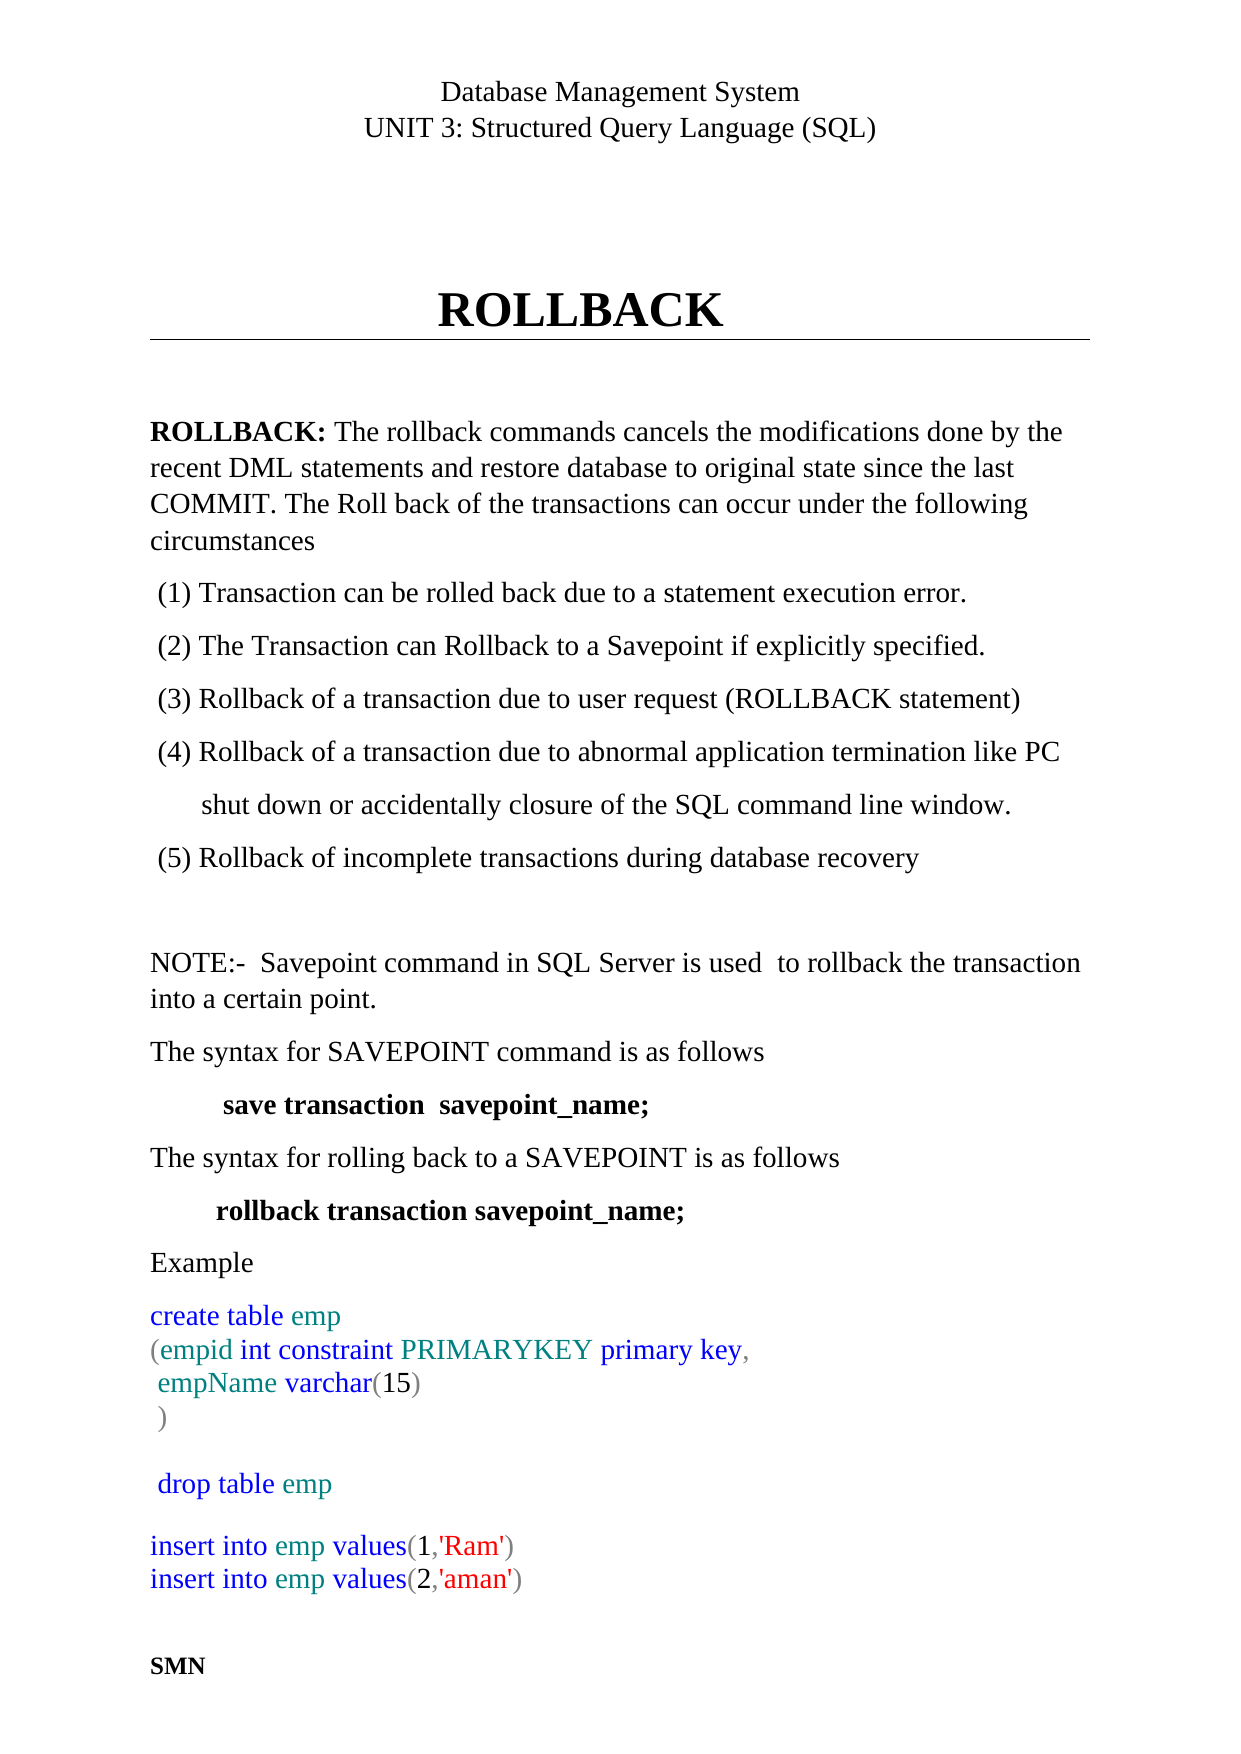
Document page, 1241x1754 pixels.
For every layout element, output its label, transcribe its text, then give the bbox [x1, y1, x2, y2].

text (2) The Transaction can Rollback to a Savepoint if explicitly specified. [150, 628, 1090, 662]
text (4) Rollback of a transaction due to abnormal application termination like PC [150, 734, 1090, 768]
text (5) Rollback of incomplete transactions during database recovery [150, 840, 1090, 873]
text create table emp [150, 1298, 1090, 1332]
text The syntax for rolling back to a SAVEPOINT is as follows [150, 1140, 1090, 1173]
text (1) Transaction can be rolled back due to a statement execution error. [150, 576, 1090, 609]
text drop table emp [150, 1466, 1090, 1499]
text insert into emp values(1,'Ram') [150, 1528, 1090, 1561]
text ROLLBACK [150, 280, 1090, 339]
text empName varchar(15) [150, 1365, 1090, 1399]
text ) [150, 1399, 1090, 1432]
text save transaction savepoint_name; [150, 1087, 1090, 1121]
text ROLLBACK: The rollback commands cancels the modifications done by the recent DML statements and restore database to original state since the last COMMIT. The Roll back of the transactions can occur under the following circumstances [150, 414, 1090, 556]
text (empid int constraint PRIMARYKEY primary key, [150, 1332, 1090, 1365]
text rollback transaction savepoint_name; [150, 1193, 1090, 1226]
text shut down or accidentally closure of the SQL command line window. [150, 787, 1090, 820]
text NOTE:- Savepoint command in SQL Server is used to rollback the transaction into a certain point. [150, 945, 1090, 1015]
text (3) Rollback of a transaction due to user request (ROLLBACK statement) [150, 681, 1090, 715]
text The syntax for SAVEPOINT command is as follows [150, 1034, 1090, 1068]
text Example [150, 1246, 1090, 1279]
text insert into emp values(2,'aman') [150, 1561, 1090, 1595]
